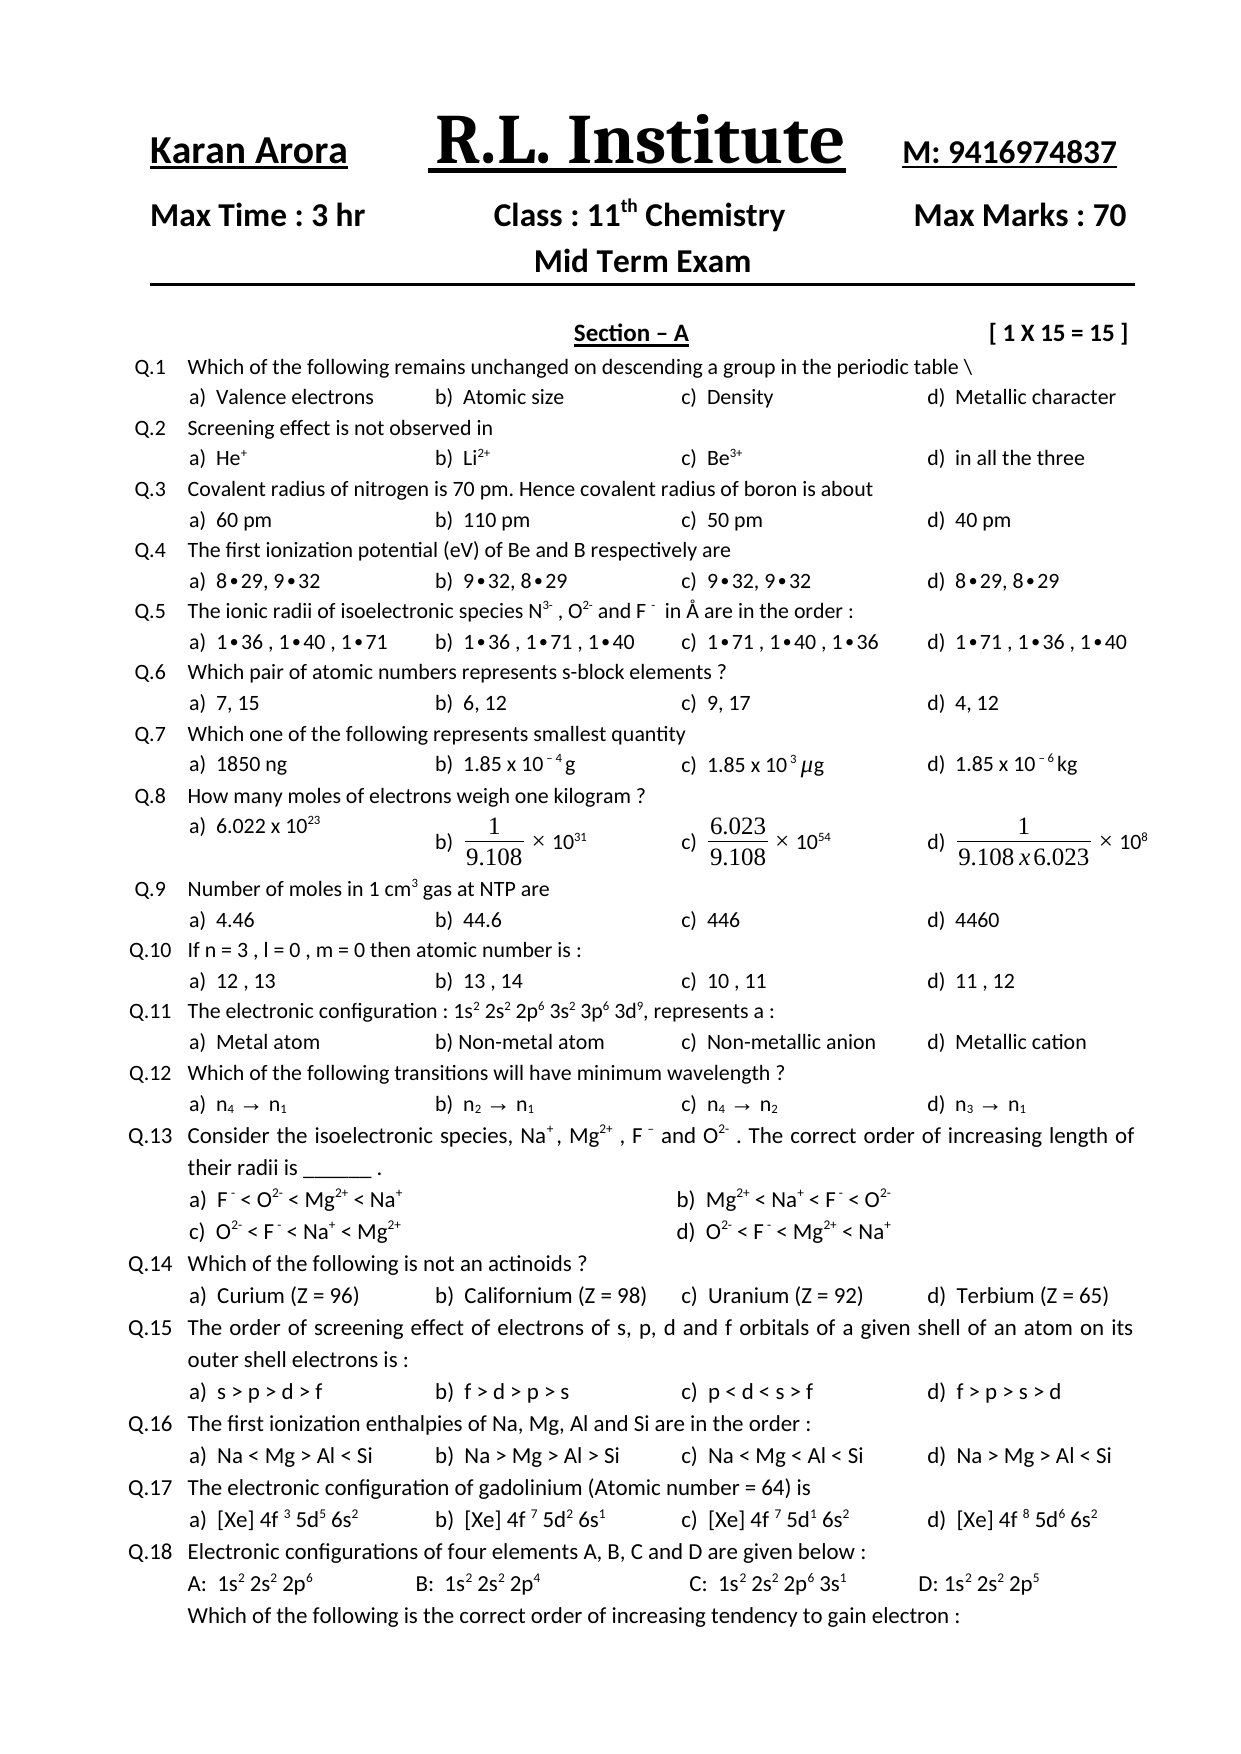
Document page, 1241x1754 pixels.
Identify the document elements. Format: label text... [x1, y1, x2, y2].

table_header d) [Xe] 4f 8 5d6 6s2 [926, 1505, 1172, 1537]
table_header b) f > d > p > s [434, 1377, 679, 1409]
table_header c) Density [680, 384, 926, 414]
list Which one of the following represents smallest quantity [150, 720, 1135, 746]
table_header d) 40 pm [926, 506, 1172, 536]
table_header d) f > p > s > d [926, 1377, 1172, 1409]
list Which of the following is not an actinoids ? [150, 1249, 1135, 1277]
table_header c) 9∙32, 9∙32 [680, 567, 926, 597]
list The electronic configuration of gadolinium (Atomic number = 64) is [150, 1473, 1135, 1501]
table_header b) 1031 [434, 813, 679, 875]
list Which of the following is the correct order of increasing tendency to gain electron : [187, 1602, 1135, 1630]
table_header d) 108 [926, 813, 1172, 875]
table_header d) n3 n1 [926, 1089, 1172, 1121]
table_header b) Na > Mg > Al > Si [434, 1441, 679, 1473]
table_header d) Terbium (Z = 65) [926, 1281, 1172, 1313]
list The order of screening effect of electrons of s, p, d and f orbitals of a given shell of an atom on its outer shell electrons is : [150, 1313, 1135, 1373]
table_header a) 4.46 [188, 906, 433, 936]
table_header b) Californium (Z = 98) [434, 1281, 679, 1313]
list Number of moles in 1 cm3 gas at NTP are [150, 875, 1135, 902]
table_header c) 10 , 11 [680, 967, 926, 997]
list Consider the isoelectronic species, Na+ , Mg2+ , F – and O2- . The correct order of increasing length of their radii is ______ . [150, 1121, 1135, 1181]
table_header b) Atomic size [434, 384, 679, 414]
table_header b) 9∙32, 8∙29 [434, 567, 679, 597]
table_header c) Be3+ [680, 445, 926, 475]
table_header c) [Xe] 4f 7 5d1 6s2 [680, 1505, 926, 1537]
list The ionic radii of isoelectronic species N3- , O2- and F - in Å are in the order : [150, 597, 1135, 624]
table_header b) n2 n1 [434, 1089, 679, 1121]
table_header c) p < d < s > f [680, 1377, 926, 1409]
list Which of the following transitions will have minimum wavelength ? [150, 1059, 1135, 1085]
table_cell c) O2- < F - < Na+ < Mg2+ [188, 1217, 675, 1249]
table_header d) Na > Mg > Al < Si [926, 1441, 1172, 1473]
table_header a) 1850 ng [188, 750, 433, 782]
table_header c) 446 [680, 906, 926, 936]
list How many moles of electrons weigh one kilogram ? [150, 782, 1135, 808]
table_header a) Valence electrons [188, 384, 433, 414]
text Mid Term Exam [150, 240, 1135, 283]
table_header b) 6, 12 [434, 689, 679, 720]
table_header d) 1∙71 , 1∙36 , 1∙40 [926, 628, 1172, 658]
table_header a) Na < Mg > Al < Si [188, 1441, 433, 1473]
table_header c) 9, 17 [680, 689, 926, 720]
table_header d) 4, 12 [926, 689, 1172, 720]
list Electronic configurations of four elements A, B, C and D are given below : [150, 1537, 1135, 1565]
table_header b) 13 , 14 [434, 967, 679, 997]
table_header c) Non-metallic anion [680, 1028, 926, 1059]
list The first ionization potential (eV) of Be and B respectively are [150, 536, 1135, 563]
list Which of the following remains unchanged on descending a group in the periodic table \ [150, 353, 1135, 379]
table_header d) Metallic character [926, 384, 1172, 414]
list Which pair of atomic numbers represents s-block elements ? [150, 658, 1135, 685]
table_header d) 1.85 x 10 – 6 kg [926, 750, 1172, 782]
table_header a) s > p > d > f [188, 1377, 433, 1409]
table_header a) He+ [188, 445, 433, 475]
table_header b) 1.85 x 10 – 4 g [434, 750, 679, 782]
table_header a) 7, 15 [188, 689, 433, 720]
table_header d) Metallic cation [926, 1028, 1172, 1059]
table_header c) Uranium (Z = 92) [680, 1281, 926, 1313]
table_header a) 60 pm [188, 506, 433, 536]
table_header c) 1∙71 , 1∙40 , 1∙36 [680, 628, 926, 658]
table_header a) F - < O2- < Mg2+ < Na+ [188, 1185, 675, 1217]
table_header b) 1∙36 , 1∙71 , 1∙40 [434, 628, 679, 658]
table_header a) Metal atom [188, 1028, 433, 1059]
text Karan Arora R.L. Institute M: 9416974837 [150, 100, 1135, 181]
table_header b) Non-metal atom [434, 1028, 679, 1059]
table_header d) in all the three [926, 445, 1172, 475]
list The first ionization enthalpies of Na, Mg, Al and Si are in the order : [150, 1409, 1135, 1437]
list A: 1s2 2s2 2p6 B: 1s2 2s2 2p4 C: 1s2 2s2 2p6 3s1 D: 1s2 2s2 2p5 [187, 1569, 1135, 1597]
table_header a) Curium (Z = 96) [188, 1281, 433, 1313]
table_header a) 6.022 x 1023 [188, 813, 433, 875]
table_header c) n4 n2 [680, 1089, 926, 1121]
table_header a) n4 n1 [188, 1089, 433, 1121]
table_header d) 4460 [926, 906, 1172, 936]
table_header d) 11 , 12 [926, 967, 1172, 997]
table_header a) 12 , 13 [188, 967, 433, 997]
text Max Time : 3 hr Class : 11th Chemistry Max Marks : 70 [150, 194, 1135, 234]
table_cell d) O2- < F - < Mg2+ < Na+ [675, 1217, 1135, 1249]
list Section – A [ 1 X 15 = 15 ] [187, 317, 1135, 348]
table_header d) 8∙29, 8∙29 [926, 567, 1172, 597]
table_header b) Mg2+ < Na+ < F - < O2- [675, 1185, 1135, 1217]
table_header a) 1∙36 , 1∙40 , 1∙71 [188, 628, 433, 658]
table_header b) Li2+ [434, 445, 679, 475]
table_header a) [Xe] 4f 3 5d5 6s2 [188, 1505, 433, 1537]
list If n = 3 , l = 0 , m = 0 then atomic number is : [150, 936, 1135, 963]
table_header c) Na < Mg < Al < Si [680, 1441, 926, 1473]
list Screening effect is not observed in [150, 414, 1135, 441]
table_header b) 44.6 [434, 906, 679, 936]
list The electronic configuration : 1s2 2s2 2p6 3s2 3p6 3d9, represents a : [150, 997, 1135, 1024]
table_header b) [Xe] 4f 7 5d2 6s1 [434, 1505, 679, 1537]
table_header c) 50 pm [680, 506, 926, 536]
table_header b) 110 pm [434, 506, 679, 536]
table_header c) 1.85 x 10 3 g [680, 750, 926, 782]
table_header a) 8∙29, 9∙32 [188, 567, 433, 597]
table_header c) 1054 [680, 813, 926, 875]
list Covalent radius of nitrogen is 70 pm. Hence covalent radius of boron is about [150, 475, 1135, 502]
